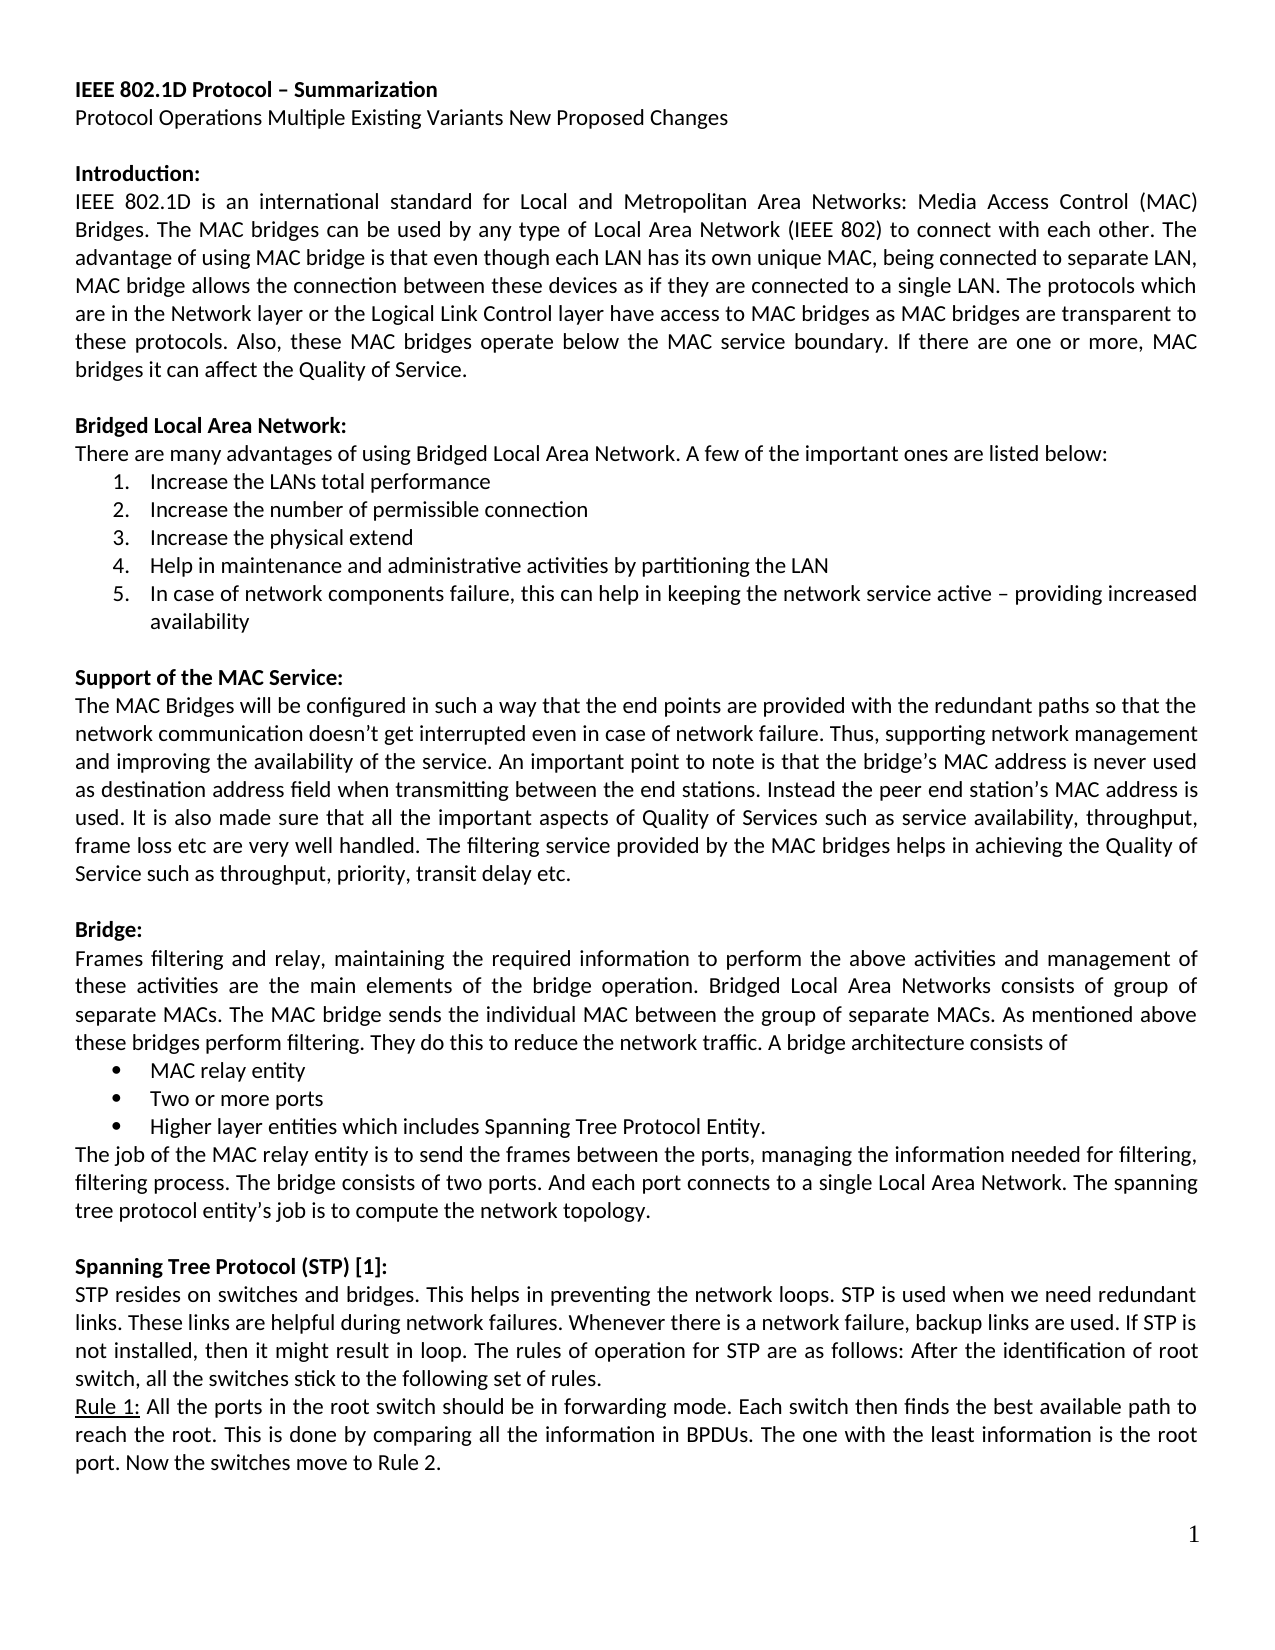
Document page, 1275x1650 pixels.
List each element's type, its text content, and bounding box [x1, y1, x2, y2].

list Two or more ports [112, 1084, 1200, 1112]
list MAC relay entity [112, 1056, 1200, 1084]
text Frames filtering and relay, maintaining the required information to perform the above activities and management of these activities are the main elements of the bridge operation. Bridged Local Area Networks consists of group of separate MACs. The MAC bridge sends the individual MAC between the group of separate MACs. As mentioned above these bridges perform filtering. They do this to reduce the network traffic. A bridge architecture consists of [75, 944, 1200, 1056]
list Higher layer entities which includes Spanning Tree Protocol Entity. [112, 1112, 1200, 1140]
text Introduction: [75, 159, 1200, 187]
text The job of the MAC relay entity is to send the frames between the ports, managing the information needed for filtering, filtering process. The bridge consists of two ports. And each port connects to a single Local Area Network. The spanning tree protocol entity’s job is to compute the network topology. [75, 1140, 1200, 1224]
text IEEE 802.1D is an international standard for Local and Metropolitan Area Networks: Media Access Control (MAC) Bridges. The MAC bridges can be used by any type of Local Area Network (IEEE 802) to connect with each other. The advantage of using MAC bridge is that even though each LAN has its own unique MAC, being connected to separate LAN, MAC bridge allows the connection between these devices as if they are connected to a single LAN. The protocols which are in the Network layer or the Logical Link Control layer have access to MAC bridges as MAC bridges are transparent to these protocols. Also, these MAC bridges operate below the MAC service boundary. If there are one or more, MAC bridges it can affect the Quality of Service. [75, 187, 1200, 383]
list In case of network components failure, this can help in keeping the network service active – providing increased availability [112, 579, 1200, 635]
text There are many advantages of using Bridged Local Area Network. A few of the important ones are listed below: [75, 439, 1200, 467]
text STP resides on switches and bridges. This helps in preventing the network loops. STP is used when we need redundant links. These links are helpful during network failures. Whenever there is a network failure, backup links are used. If STP is not installed, then it might result in loop. The rules of operation for STP are as follows: After the identification of root switch, all the switches stick to the following set of rules. [75, 1280, 1200, 1392]
text IEEE 802.1D Protocol – Summarization [75, 75, 1200, 103]
list Increase the physical extend [112, 523, 1200, 551]
list Help in maintenance and administrative activities by partitioning the LAN [112, 551, 1200, 579]
text Support of the MAC Service: [75, 663, 1200, 691]
text Protocol Operations Multiple Existing Variants New Proposed Changes [75, 103, 1200, 131]
list Increase the LANs total performance [112, 467, 1200, 495]
text Rule 1: All the ports in the root switch should be in forwarding mode. Each switch then finds the best available path to reach the root. This is done by comparing all the information in BPDUs. The one with the least information is the root port. Now the switches move to Rule 2. [75, 1392, 1200, 1476]
text Bridge: [75, 916, 1200, 944]
list Increase the number of permissible connection [112, 495, 1200, 523]
text Spanning Tree Protocol (STP) [1]: [75, 1252, 1200, 1280]
text Bridged Local Area Network: [75, 411, 1200, 439]
text The MAC Bridges will be configured in such a way that the end points are provided with the redundant paths so that the network communication doesn’t get interrupted even in case of network failure. Thus, supporting network management and improving the availability of the service. An important point to note is that the bridge’s MAC address is never used as destination address field when transmitting between the end stations. Instead the peer end station’s MAC address is used. It is also made sure that all the important aspects of Quality of Services such as service availability, throughput, frame loss etc are very well handled. The filtering service provided by the MAC bridges helps in achieving the Quality of Service such as throughput, priority, transit delay etc. [75, 691, 1200, 888]
